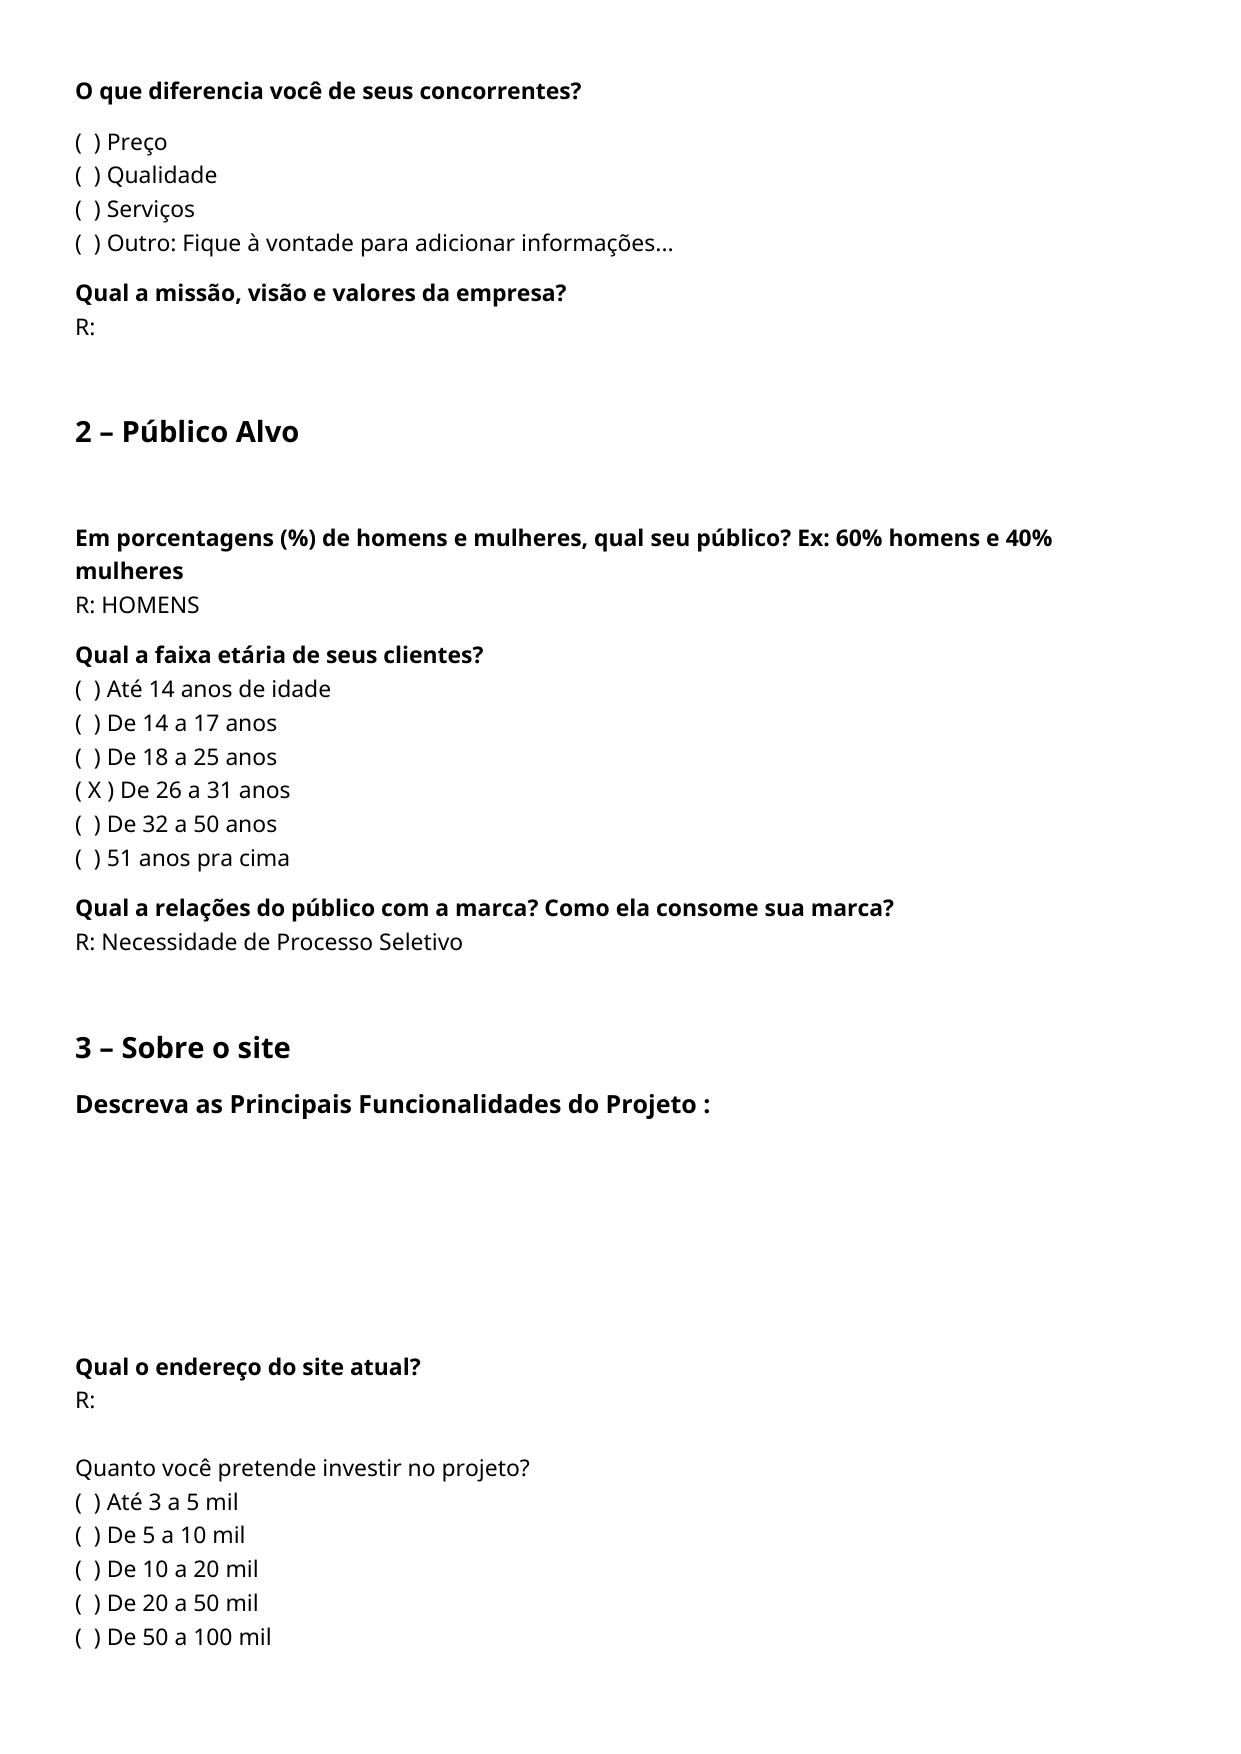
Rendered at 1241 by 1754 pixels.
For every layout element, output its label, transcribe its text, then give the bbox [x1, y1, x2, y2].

text O que diferencia você de seus concorrentes? [75, 75, 1165, 106]
text ( ) Preço ( ) Qualidade ( ) Serviços ( ) Outro: Fique à vontade para adicionar informações... [75, 125, 1165, 258]
text 3 – Sobre o site [75, 1027, 1165, 1067]
text Qual a missão, visão e valores da empresa? R: [75, 277, 1165, 342]
text Em porcentagens (%) de homens e mulheres, qual seu público? Ex: 60% homens e 40% mulheres R: HOMENS [75, 522, 1165, 620]
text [75, 1351, 1165, 1652]
text Qual a relações do público com a marca? Como ela consome sua marca? R: Necessidade de Processo Seletivo [75, 892, 1165, 957]
text 2 – Público Alvo [75, 412, 1165, 451]
text Descreva as Principais Funcionalidades do Projeto : [75, 1086, 1165, 1121]
text Qual a faixa etária de seus clientes? ( ) Até 14 anos de idade ( ) De 14 a 17 anos ( ) De 18 a 25 anos ( X ) De 26 a 31 anos ( ) De 32 a 50 anos ( ) 51 anos pra cima [75, 639, 1165, 873]
